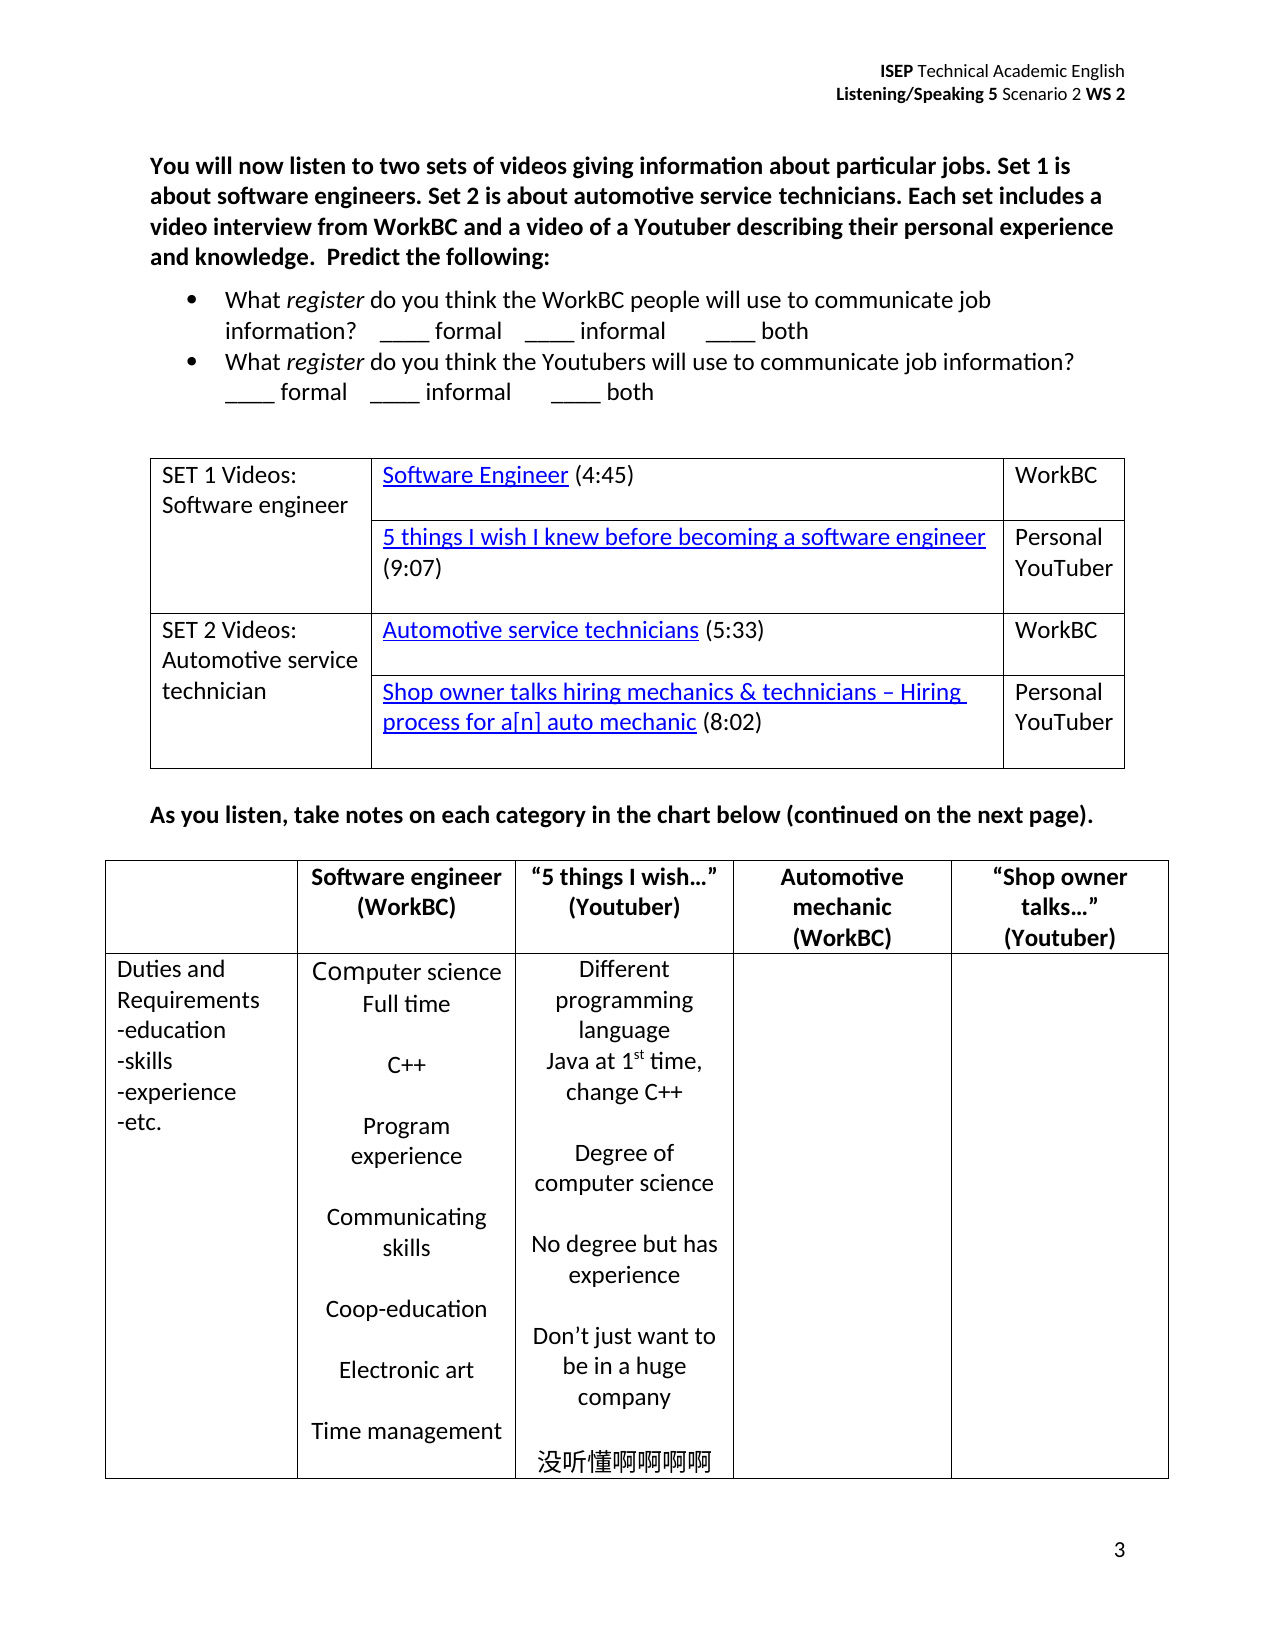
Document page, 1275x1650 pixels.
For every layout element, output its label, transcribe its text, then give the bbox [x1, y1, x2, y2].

table_header Software Engineer (4:45) [372, 459, 1003, 520]
table_header “5 things I wish…” (Youtuber) [516, 861, 733, 953]
text You will now listen to two sets of videos giving information about particular jobs. Set 1 is about software engineers. Set 2 is about automotive service technicians. Each set includes a video interview from WorkBC and a video of a Youtuber describing their personal experience and knowledge. Predict the following: [150, 150, 1125, 272]
table_cell Personal YouTuber [1004, 521, 1124, 613]
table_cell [106, 954, 297, 1478]
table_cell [298, 954, 515, 1478]
table_header “Shop owner talks…” (Youtuber) [952, 861, 1168, 953]
table_header [106, 861, 297, 953]
table_cell Shop owner talks hiring mechanics & technicians – Hiring process for a[n] auto mechanic (8:02) [372, 676, 1003, 767]
table_cell SET 2 Videos: Automotive service technician [151, 614, 371, 767]
table_header SET 1 Videos: Software engineer [151, 459, 371, 613]
table_cell WorkBC [1004, 614, 1124, 675]
table_header Software engineer (WorkBC) [298, 861, 515, 953]
table_cell [734, 954, 951, 1478]
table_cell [516, 954, 733, 1478]
text As you listen, take notes on each category in the chart below (continued on the next page). [150, 799, 1125, 829]
list What register do you think the WorkBC people will use to communicate job information? ____ formal ____ informal ____ both [187, 284, 1125, 346]
table_cell [952, 954, 1168, 1478]
table_header Automotive mechanic (WorkBC) [734, 861, 951, 953]
table_cell Automotive service technicians (5:33) [372, 614, 1003, 675]
list What register do you think the Youtubers will use to communicate job information? ____ formal ____ informal ____ both [187, 346, 1125, 407]
table_header WorkBC [1004, 459, 1124, 520]
table_cell Personal YouTuber [1004, 676, 1124, 767]
table_cell 5 things I wish I knew before becoming a software engineer (9:07) [372, 521, 1003, 613]
